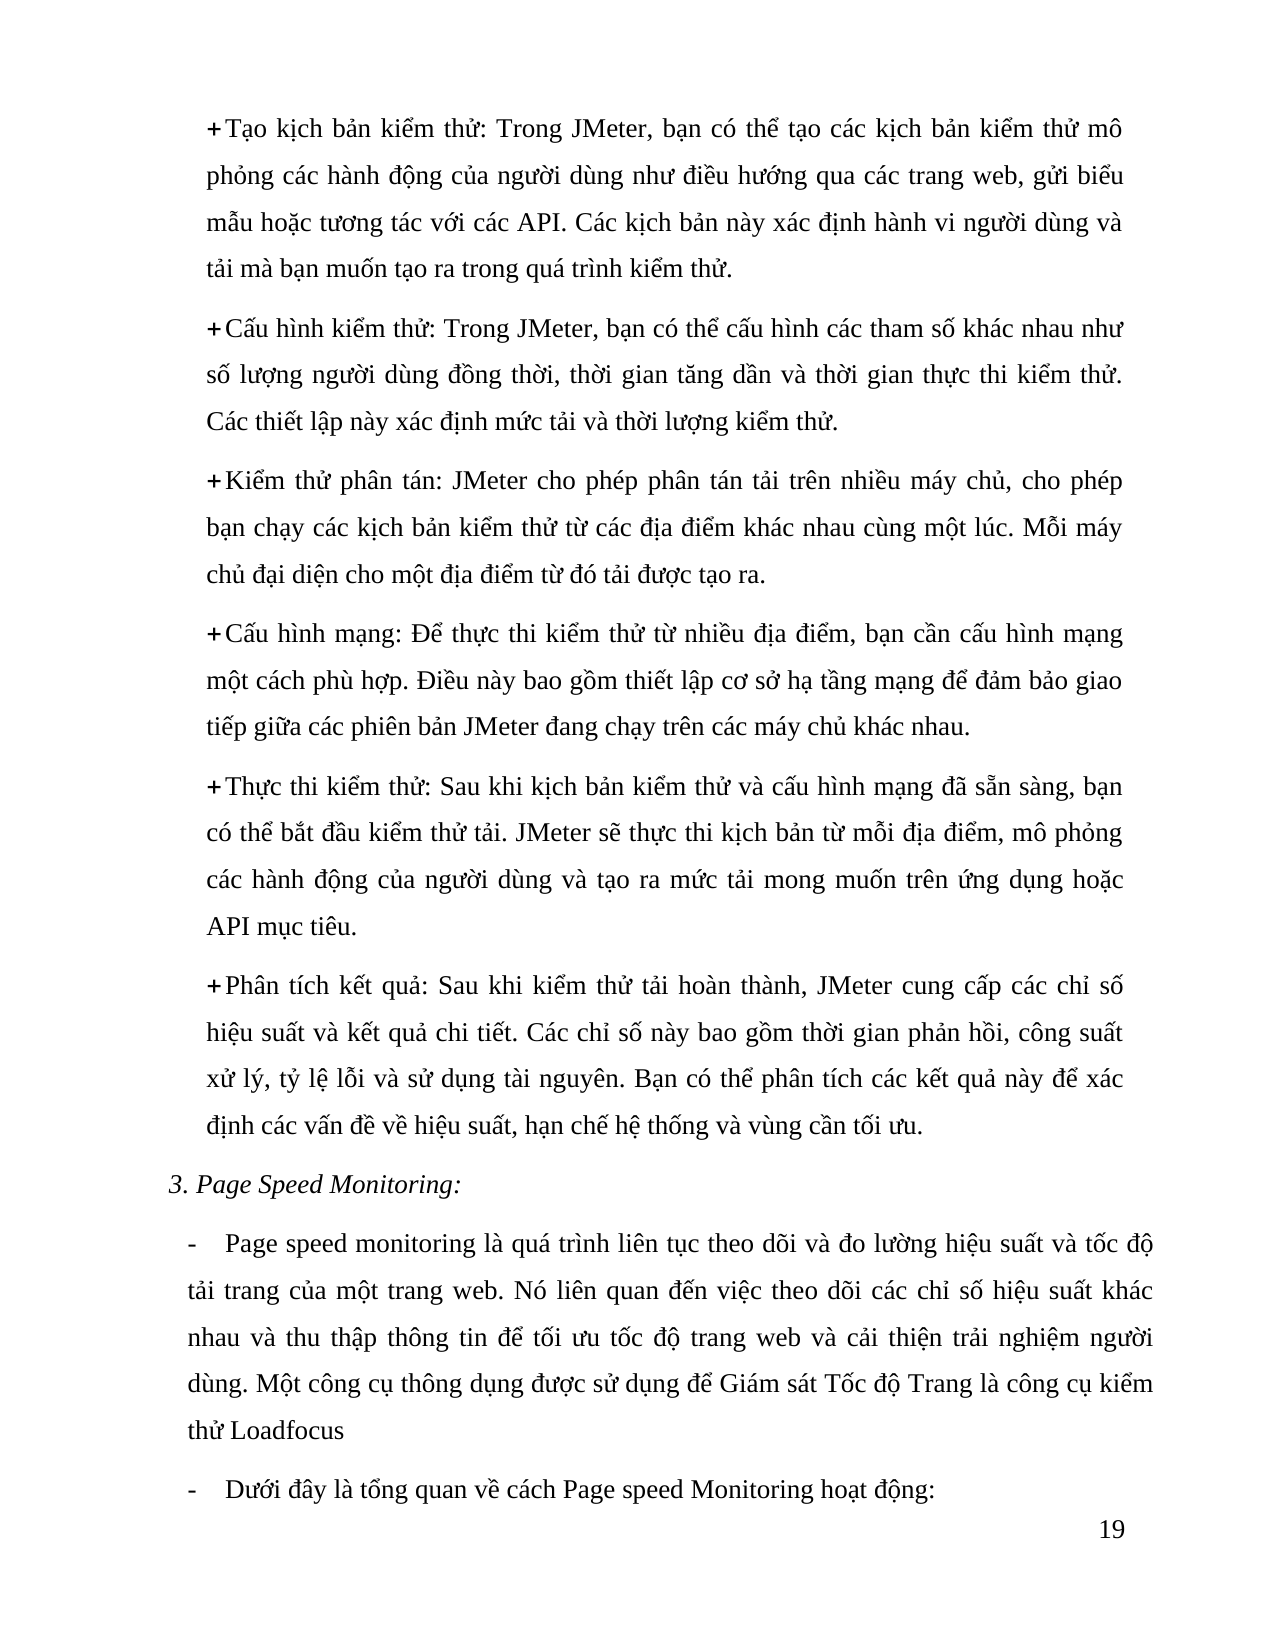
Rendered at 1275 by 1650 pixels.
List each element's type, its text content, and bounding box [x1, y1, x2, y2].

list Kiểm thử phân tán: JMeter cho phép phân tán tải trên nhiều máy chủ, cho phép bạn chạy các kịch bản kiểm thử từ các địa điểm khác nhau cùng một lúc. Mỗi máy chủ đại diện cho một địa điểm từ đó tải được tạo ra. [206, 464, 1125, 589]
list Page speed monitoring là quá trình liên tục theo dõi và đo lường hiệu suất và tốc độ tải trang của một trang web. Nó liên quan đến việc theo dõi các chỉ số hiệu suất khác nhau và thu thập thông tin để tối ưu tốc độ trang web và cải thiện trải nghiệm người dùng. Một công cụ thông dụng được sử dụng để Giám sát Tốc độ Trang là công cụ kiểm thử Loadfocus [187, 1227, 1154, 1445]
list Thực thi kiểm thử: Sau khi kịch bản kiểm thử và cấu hình mạng đã sẵn sàng, bạn có thể bắt đầu kiểm thử tải. JMeter sẽ thực thi kịch bản từ mỗi địa điểm, mô phỏng các hành động của người dùng và tạo ra mức tải mong muốn trên ứng dụng hoặc API mục tiêu. [206, 769, 1125, 941]
list Dưới đây là tổng quan về cách Page speed Monitoring hoạt động: [187, 1473, 1154, 1504]
list Cấu hình mạng: Để thực thi kiểm thử từ nhiều địa điểm, bạn cần cấu hình mạng một cách phù hợp. Điều này bao gồm thiết lập cơ sở hạ tầng mạng để đảm bảo giao tiếp giữa các phiên bản JMeter đang chạy trên các máy chủ khác nhau. [206, 617, 1125, 742]
list Tạo kịch bản kiểm thử: Trong JMeter, bạn có thể tạo các kịch bản kiểm thử mô phỏng các hành động của người dùng như điều hướng qua các trang web, gửi biểu mẫu hoặc tương tác với các API. Các kịch bản này xác định hành vi người dùng và tải mà bạn muốn tạo ra trong quá trình kiểm thử. [206, 112, 1125, 284]
list Cấu hình kiểm thử: Trong JMeter, bạn có thể cấu hình các tham số khác nhau như số lượng người dùng đồng thời, thời gian tăng dần và thời gian thực thi kiểm thử. Các thiết lập này xác định mức tải và thời lượng kiểm thử. [206, 312, 1125, 436]
list Page Speed Monitoring: [169, 1168, 1125, 1199]
list Phân tích kết quả: Sau khi kiểm thử tải hoàn thành, JMeter cung cấp các chỉ số hiệu suất và kết quả chi tiết. Các chỉ số này bao gồm thời gian phản hồi, công suất xử lý, tỷ lệ lỗi và sử dụng tài nguyên. Bạn có thể phân tích các kết quả này để xác định các vấn đề về hiệu suất, hạn chế hệ thống và vùng cần tối ưu. [206, 969, 1125, 1140]
